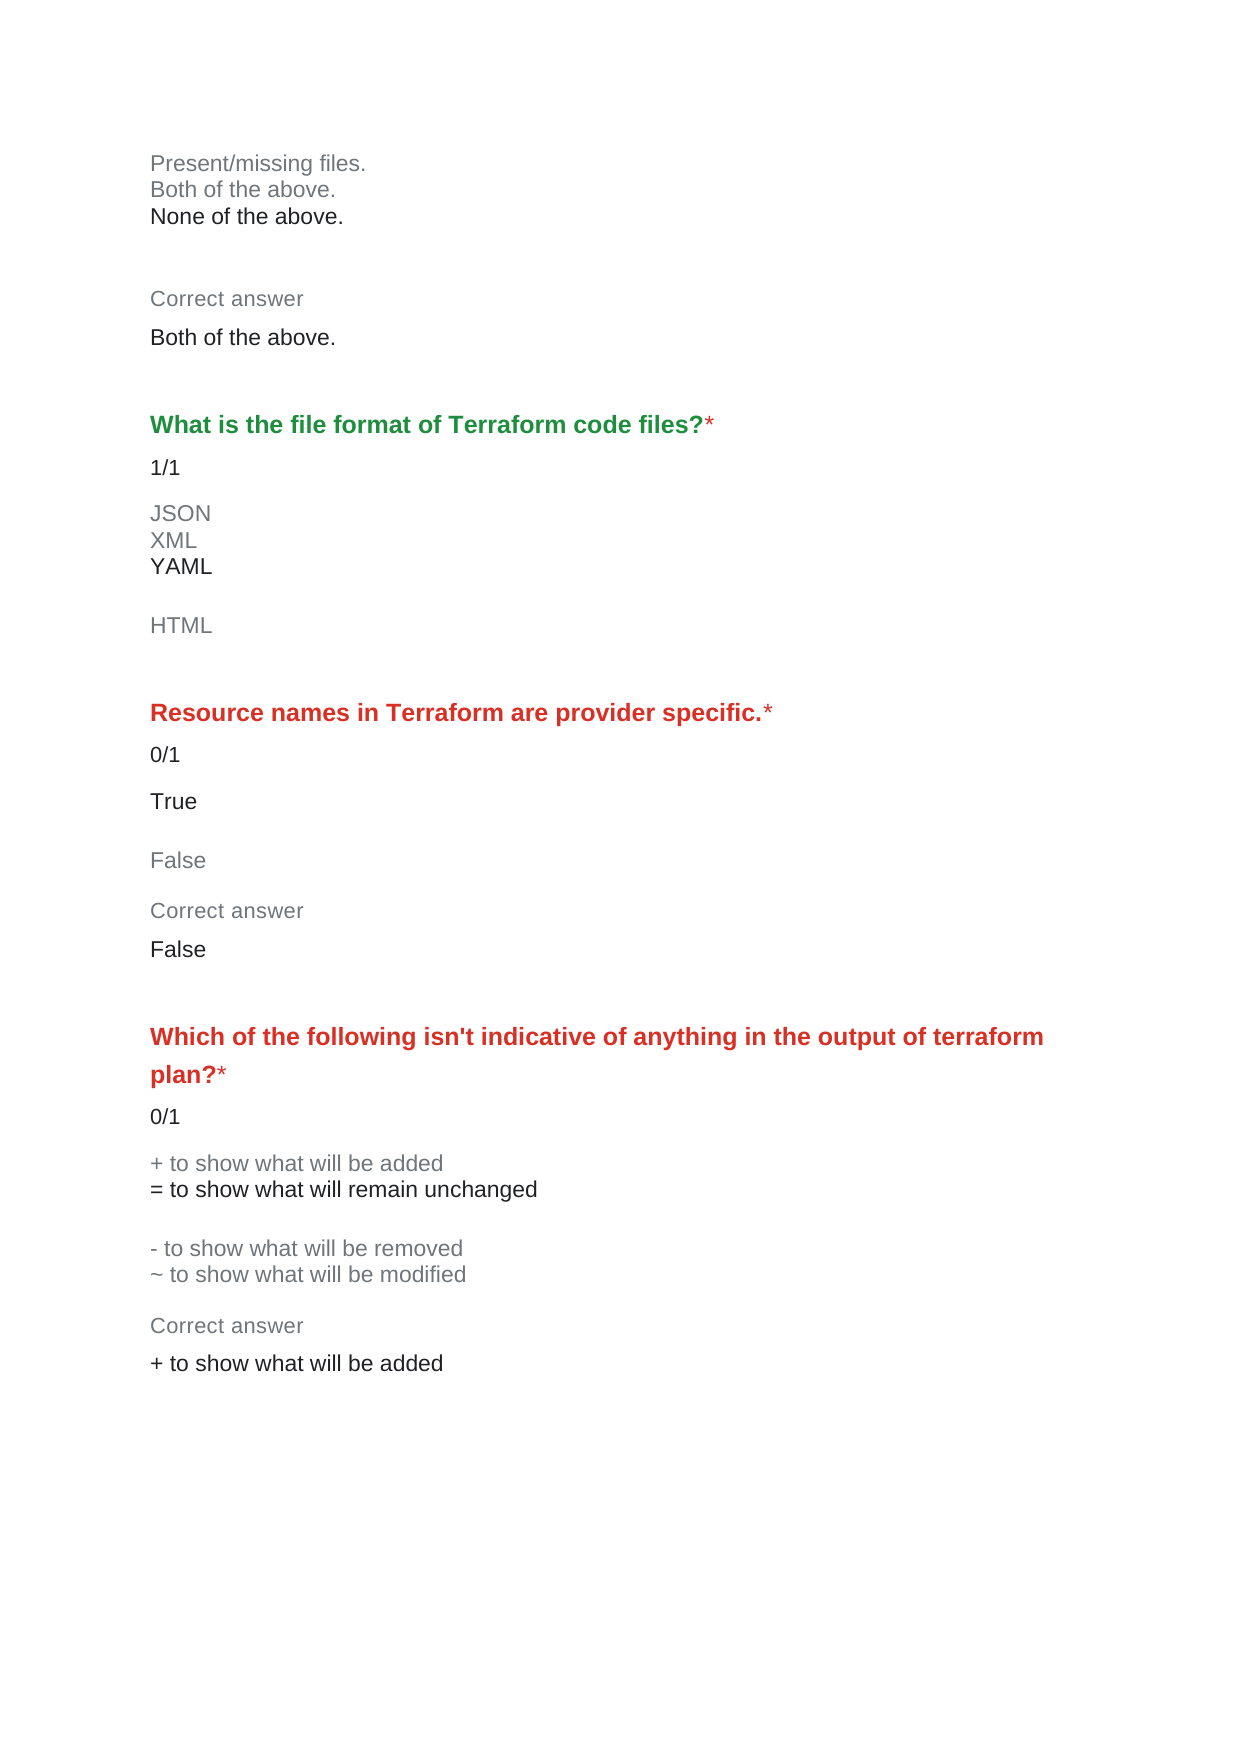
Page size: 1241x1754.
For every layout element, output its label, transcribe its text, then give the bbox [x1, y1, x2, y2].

text False [150, 847, 1090, 873]
text XML [150, 527, 1090, 553]
text Correct answer [150, 1306, 1090, 1338]
text - to show what will be removed [150, 1235, 1090, 1261]
text False [150, 936, 1090, 962]
text + to show what will be added [150, 1150, 1090, 1176]
text Both of the above. [150, 176, 1090, 203]
text True [150, 788, 1090, 815]
text JSON [150, 500, 1090, 527]
text Which of the following isn't indicative of anything in the output of terraform plan?* [150, 1013, 1090, 1088]
text HTML [150, 612, 1090, 638]
text Present/missing files. [150, 150, 1090, 176]
text YAML [150, 553, 1090, 579]
text Correct answer [150, 892, 1090, 923]
text 1/1 [150, 439, 1090, 479]
text What is the file format of Terraform code files?* [150, 401, 1090, 439]
text 0/1 [150, 727, 1090, 767]
text Resource names in Terraform are provider specific.* [150, 689, 1090, 727]
text ~ to show what will be modified [150, 1261, 1090, 1288]
text Both of the above. [150, 324, 1090, 350]
text 0/1 [150, 1088, 1090, 1129]
text + to show what will be added [150, 1350, 1090, 1377]
text None of the above. [150, 203, 1090, 229]
text = to show what will remain unchanged [150, 1176, 1090, 1203]
text Correct answer [150, 280, 1090, 311]
